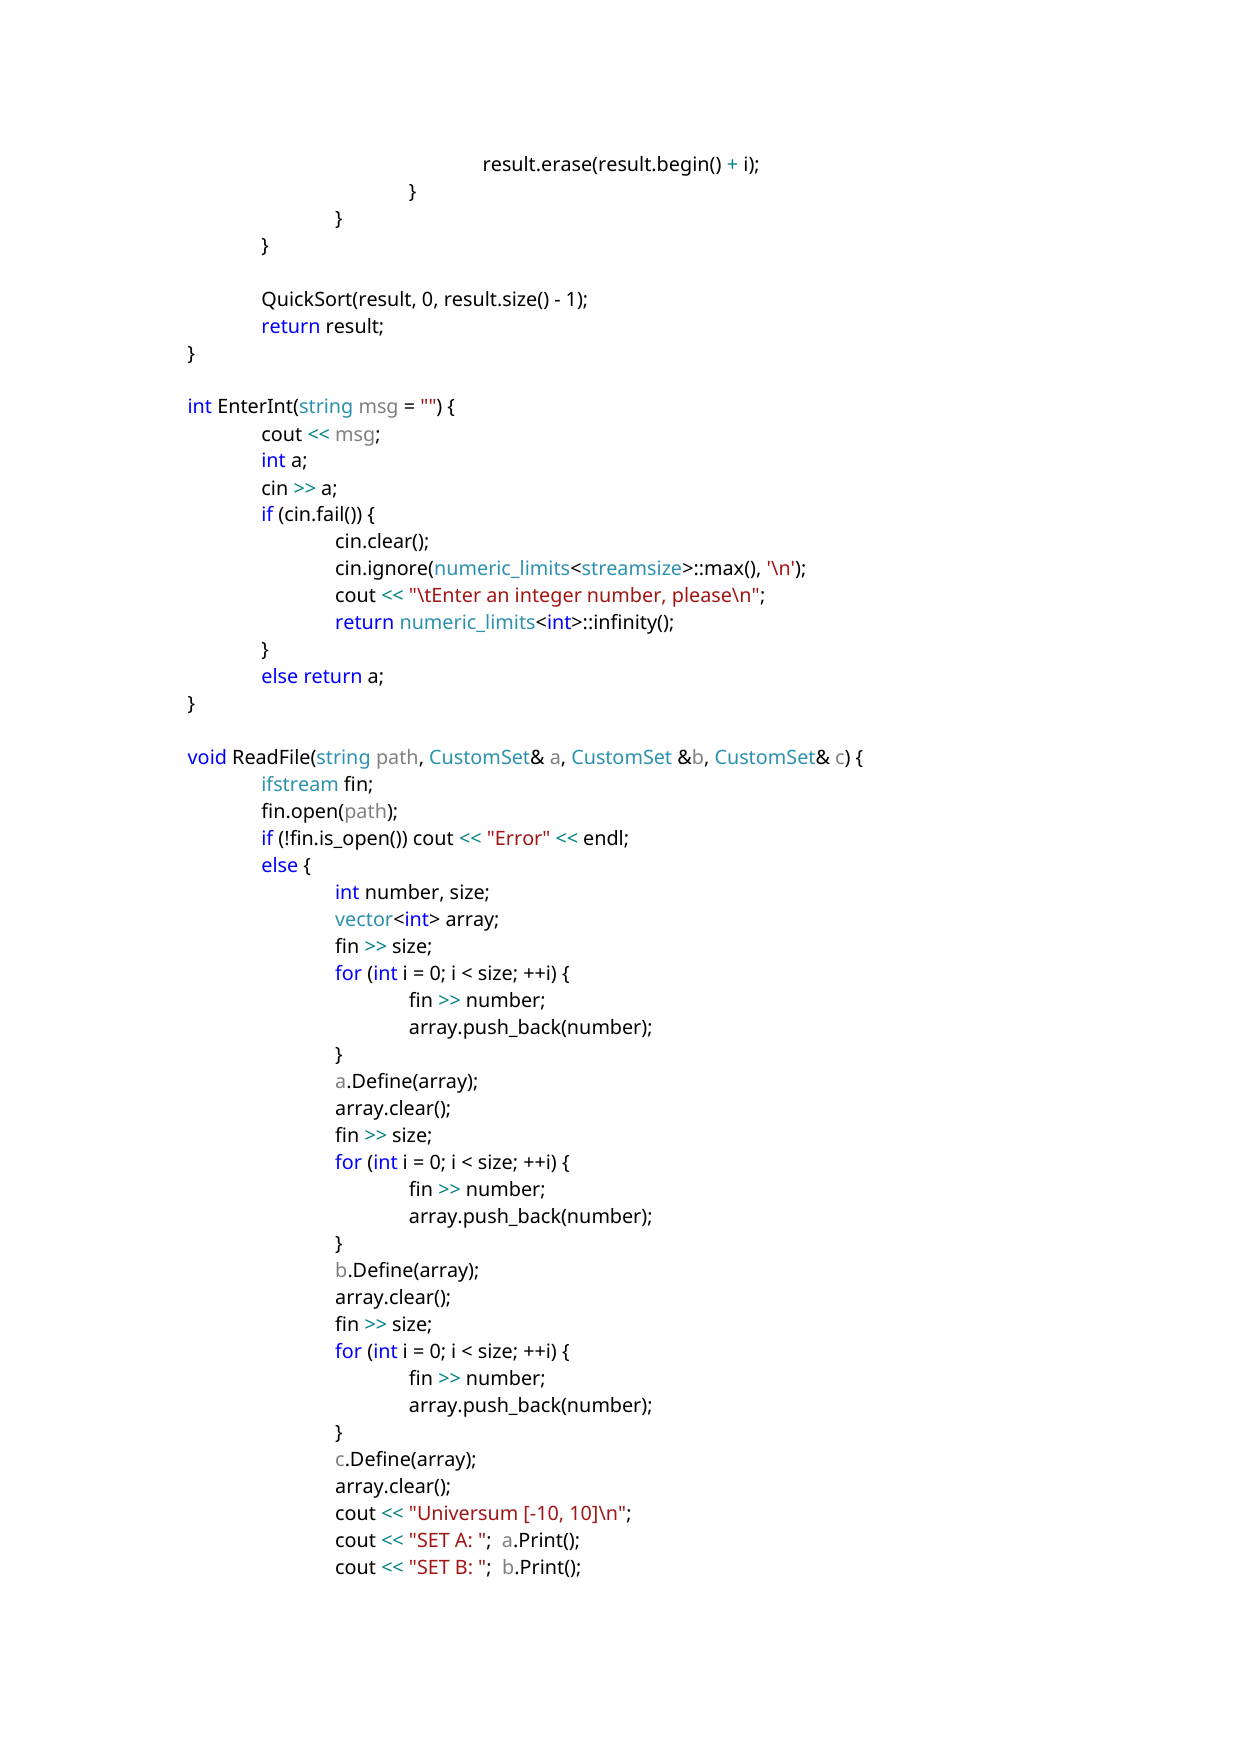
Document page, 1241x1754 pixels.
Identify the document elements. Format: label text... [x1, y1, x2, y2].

text fin >> number; [187, 986, 1053, 1013]
text cin.ignore(numeric_limits<streamsize>::max(), '\n'); [187, 555, 1053, 582]
text cout << "Universum [-10, 10]\n"; [187, 1499, 1053, 1526]
text int a; [187, 447, 1053, 474]
text } [187, 636, 1053, 663]
text array.push_back(number); [187, 1013, 1053, 1040]
text } [187, 1040, 1053, 1067]
text } [187, 204, 1053, 231]
text } [187, 689, 1053, 717]
text } [187, 231, 1053, 258]
text fin >> number; [187, 1175, 1053, 1202]
text return result; [187, 312, 1053, 339]
text array.push_back(number); [187, 1202, 1053, 1229]
text } [187, 1418, 1053, 1445]
text if (cin.fail()) { [187, 501, 1053, 528]
text } [187, 1229, 1053, 1256]
text void ReadFile(string path, CustomSet& a, CustomSet &b, CustomSet& c) { [187, 743, 1053, 771]
text b.Define(array); [187, 1256, 1053, 1283]
text a.Define(array); [187, 1067, 1053, 1094]
text vector<int> array; [187, 905, 1053, 932]
text array.clear(); [187, 1283, 1053, 1310]
text for (int i = 0; i < size; ++i) { [187, 1337, 1053, 1364]
text QuickSort(result, 0, result.size() - 1); [187, 285, 1053, 312]
text fin.open(path); [187, 797, 1053, 824]
text c.Define(array); [187, 1445, 1053, 1472]
text int EnterInt(string msg = "") { [187, 393, 1053, 420]
text else { [187, 851, 1053, 878]
text cout << msg; [187, 420, 1053, 447]
text int number, size; [187, 878, 1053, 905]
text cout << "\tEnter an integer number, please\n"; [187, 582, 1053, 609]
text cout << "SET A: "; a.Print(); [187, 1526, 1053, 1553]
text cin.clear(); [187, 528, 1053, 555]
text for (int i = 0; i < size; ++i) { [187, 959, 1053, 986]
text else return a; [187, 663, 1053, 689]
text array.clear(); [187, 1472, 1053, 1499]
text fin >> size; [187, 932, 1053, 959]
text array.clear(); [187, 1094, 1053, 1121]
text return numeric_limits<int>::infinity(); [187, 609, 1053, 636]
text cin >> a; [187, 474, 1053, 501]
text for (int i = 0; i < size; ++i) { [187, 1148, 1053, 1175]
text } [187, 177, 1053, 204]
text array.push_back(number); [187, 1391, 1053, 1418]
text if (!fin.is_open()) cout << "Error" << endl; [187, 824, 1053, 851]
text fin >> size; [187, 1310, 1053, 1337]
text fin >> number; [187, 1364, 1053, 1391]
text } [187, 339, 1053, 366]
text result.erase(result.begin() + i); [187, 150, 1053, 177]
text ifstream fin; [187, 771, 1053, 797]
text cout << "SET B: "; b.Print(); [187, 1553, 1053, 1580]
text fin >> size; [187, 1121, 1053, 1148]
